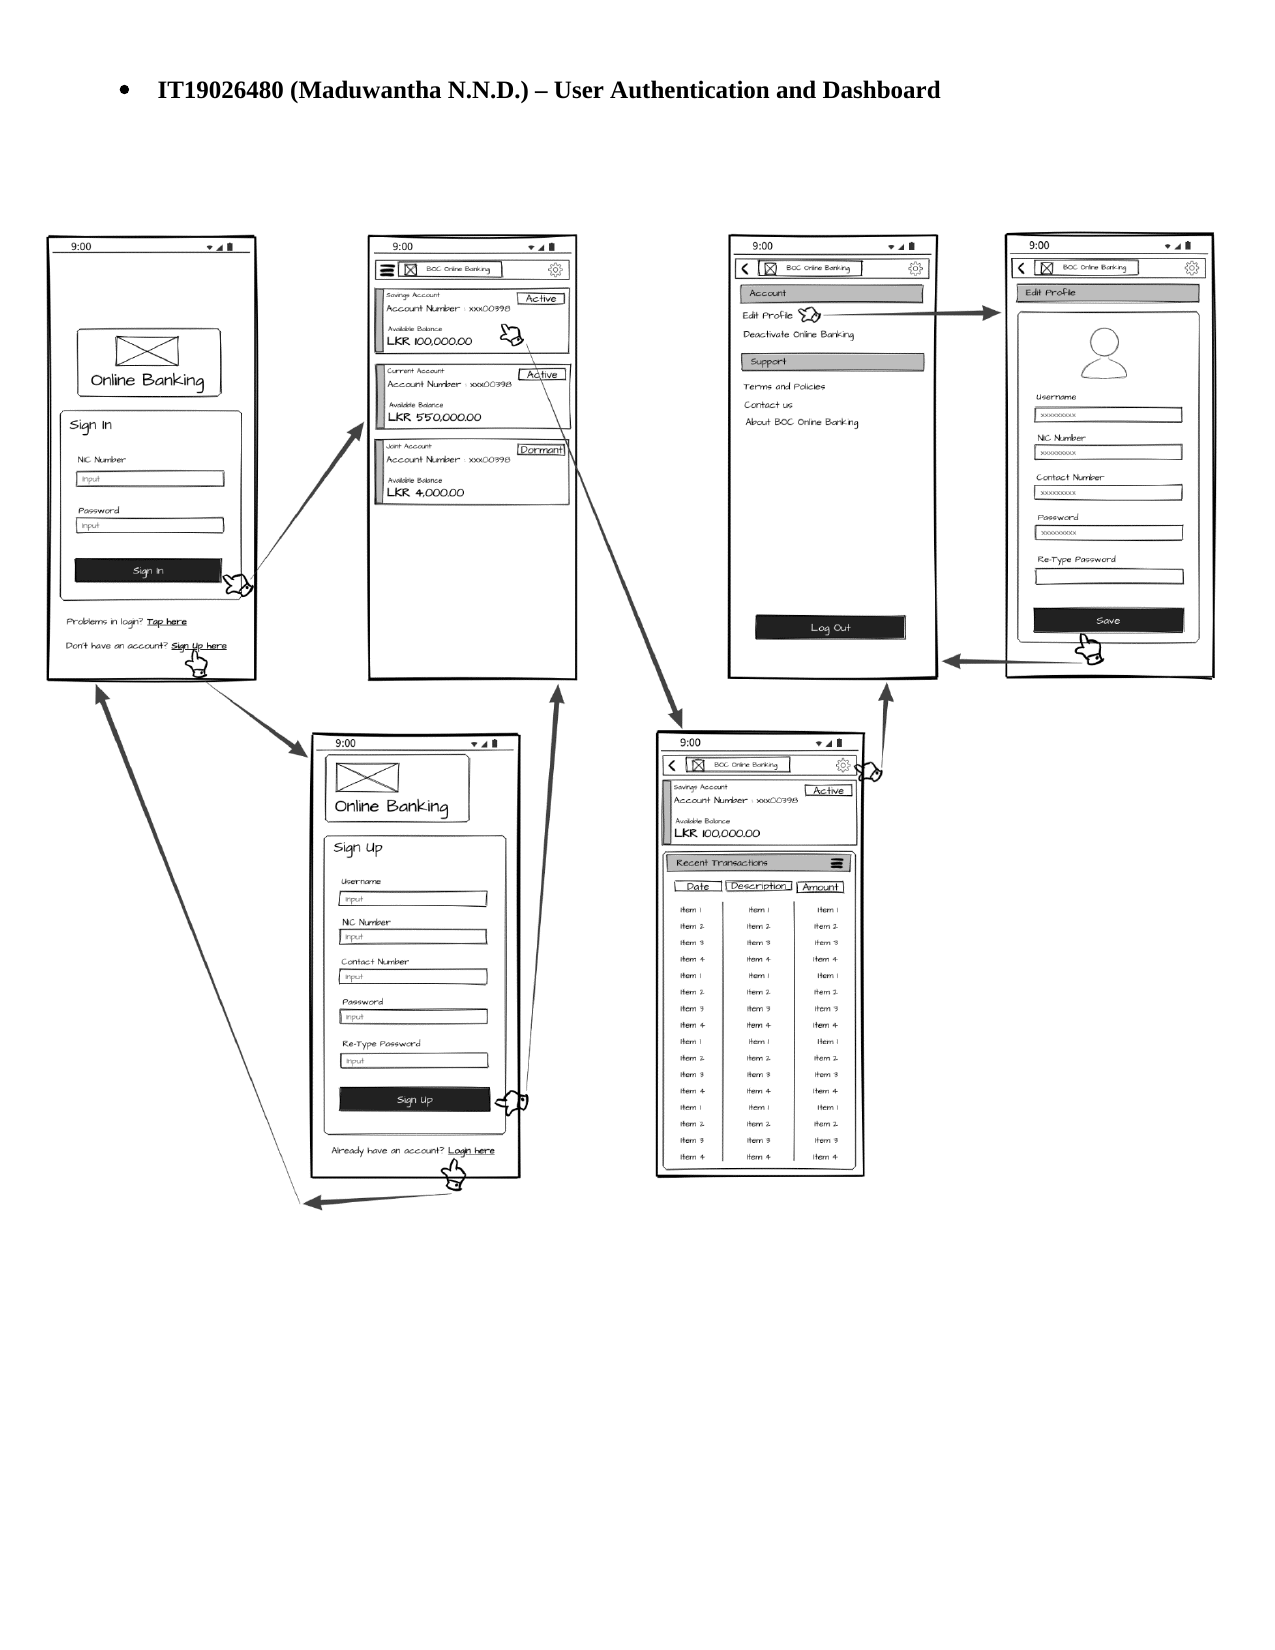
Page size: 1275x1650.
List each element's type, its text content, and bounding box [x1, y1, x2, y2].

list IT19026480 (Maduwantha N.N.D.) – User Authentication and Dashboard [120, 75, 1200, 104]
picture [27, 228, 1249, 1259]
